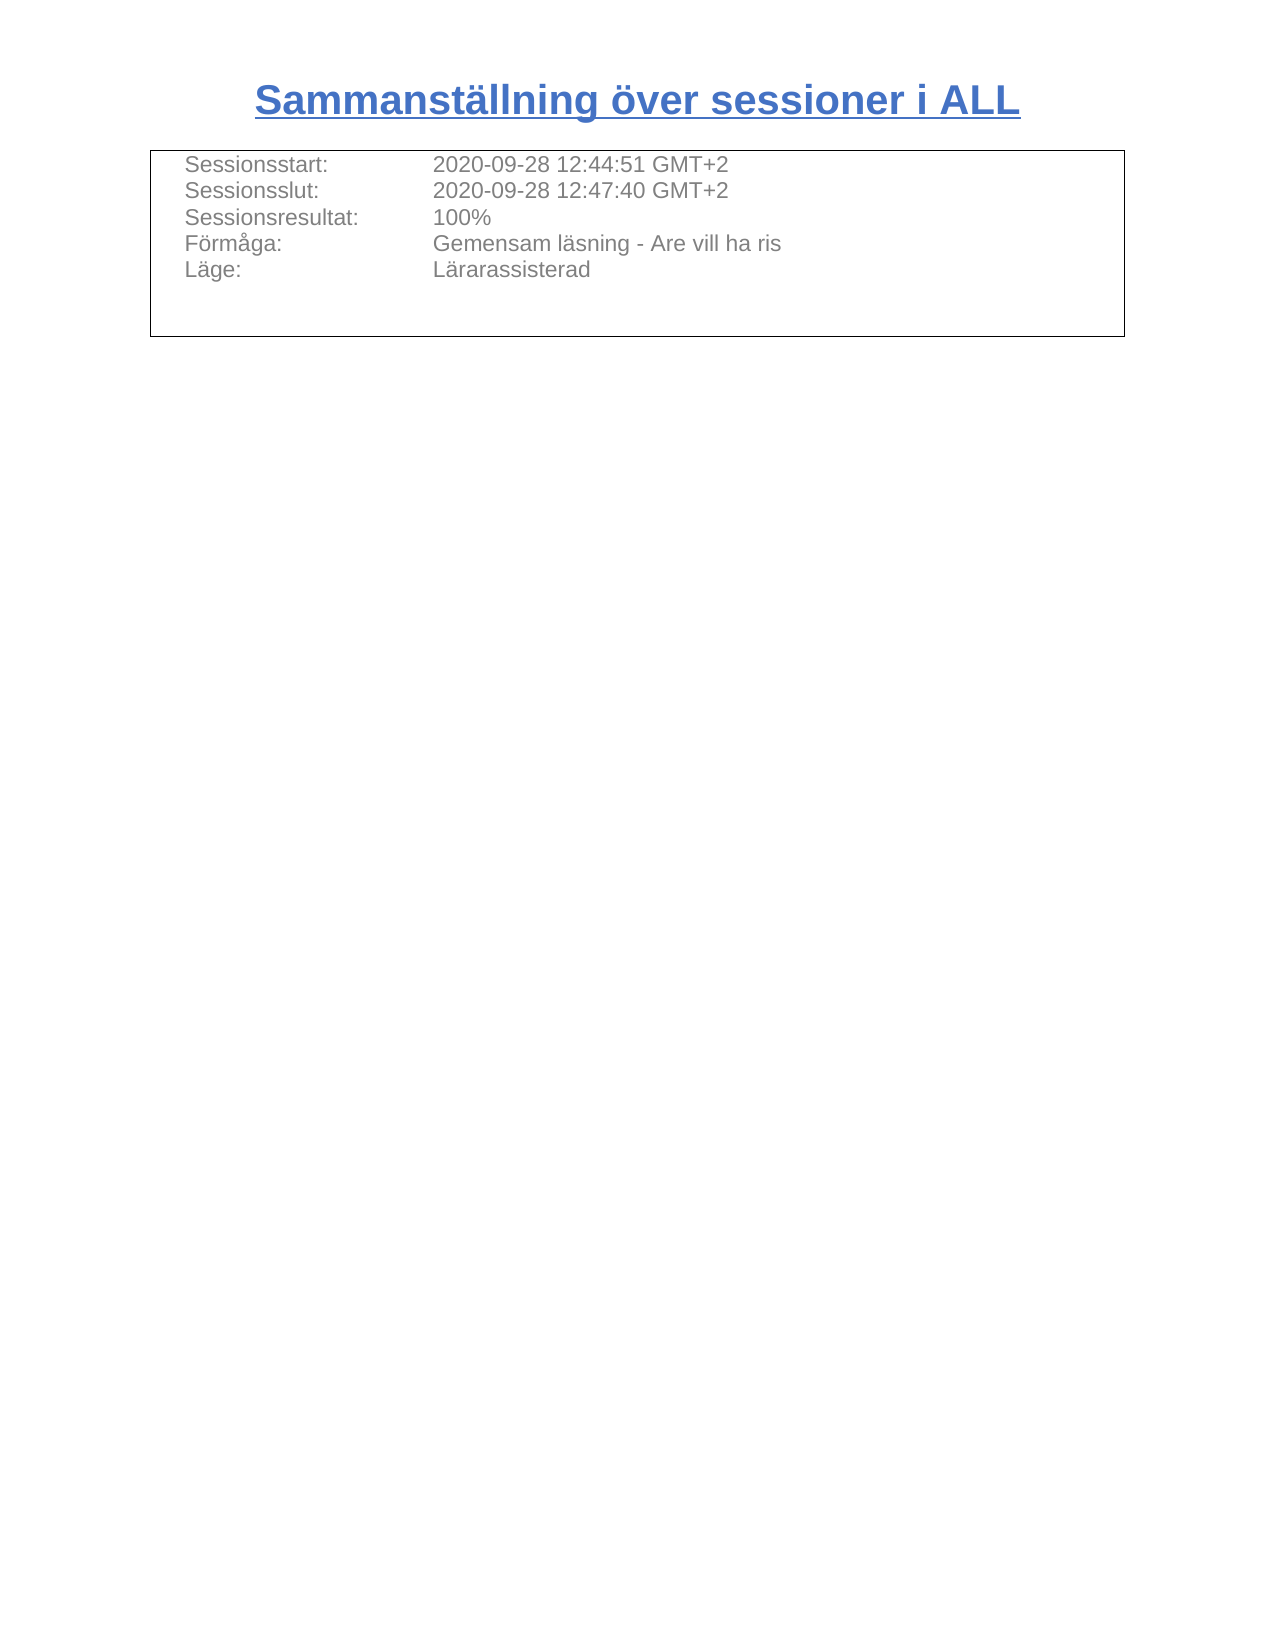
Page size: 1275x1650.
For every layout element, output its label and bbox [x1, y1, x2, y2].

table_cell [151, 151, 1124, 336]
